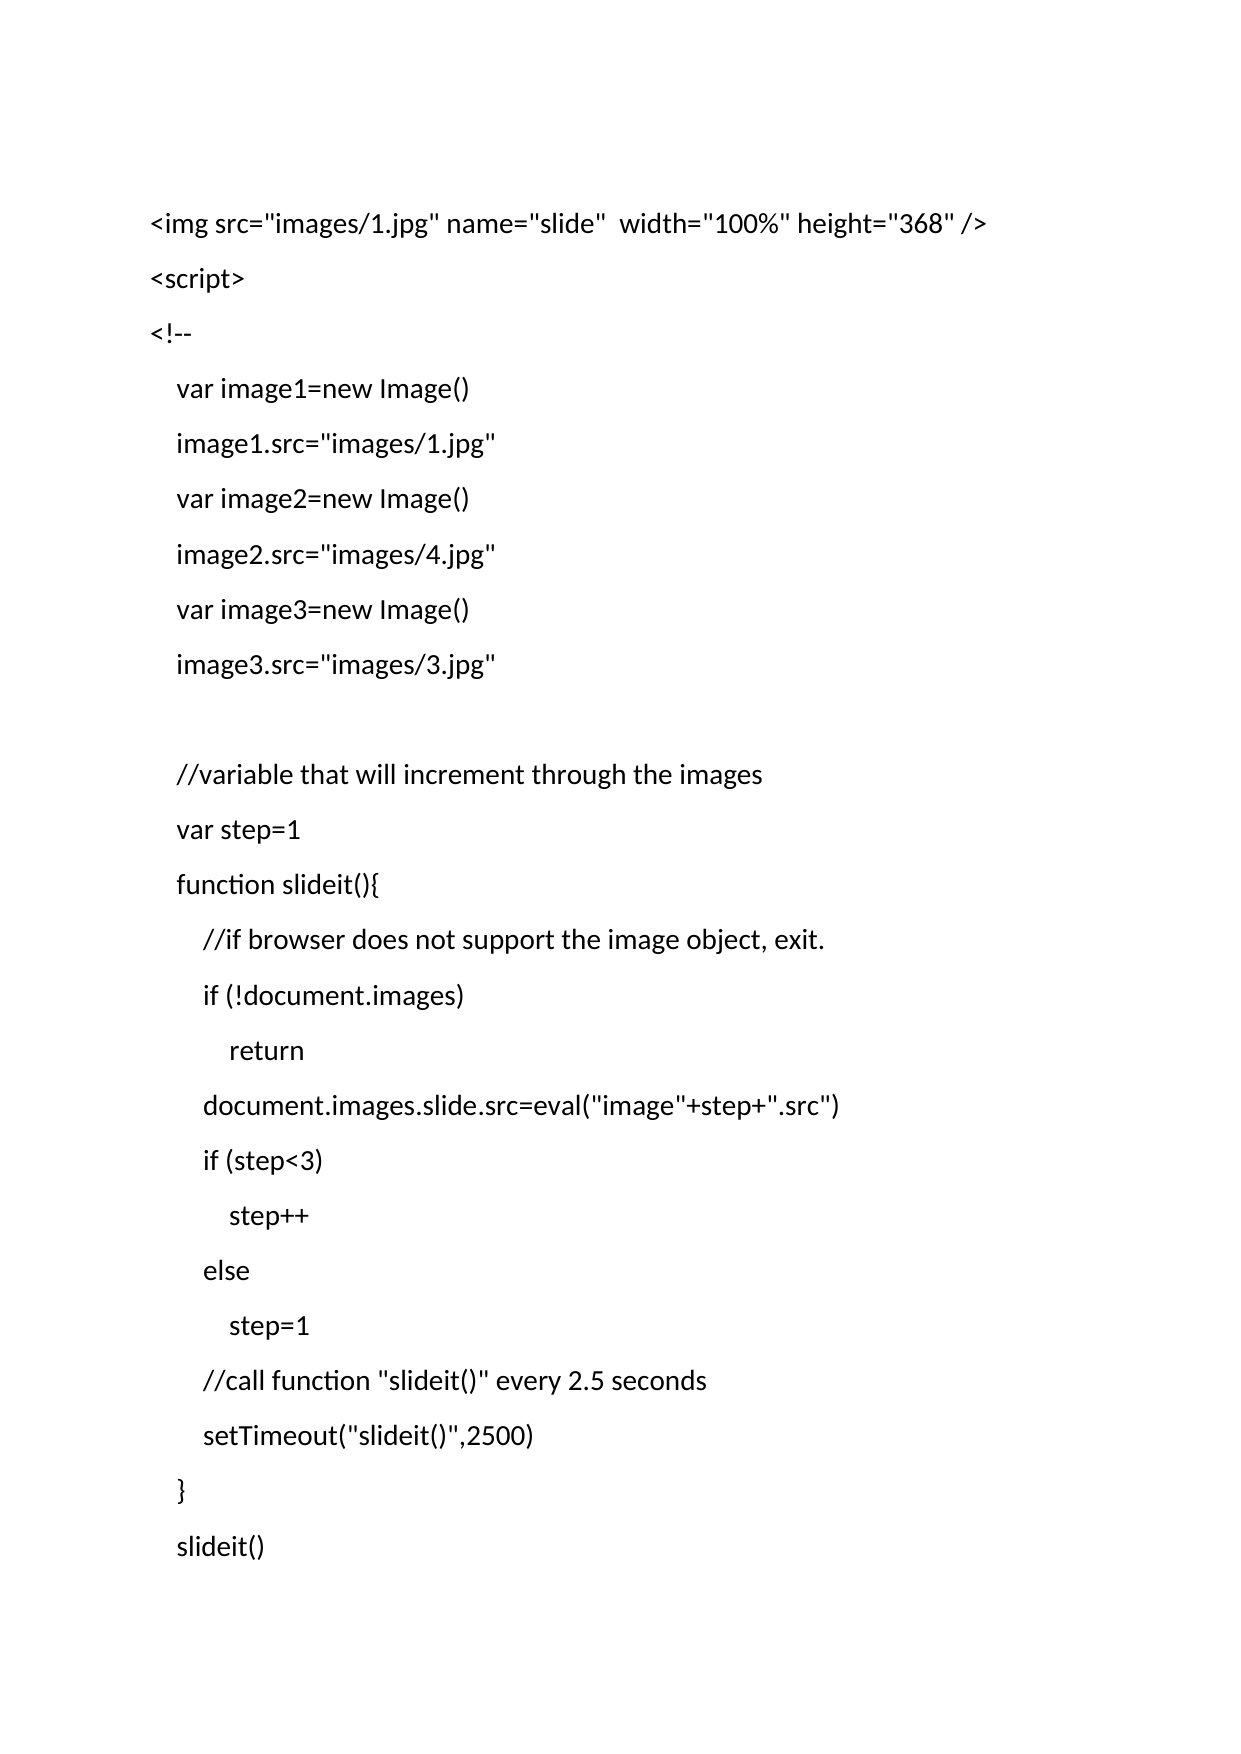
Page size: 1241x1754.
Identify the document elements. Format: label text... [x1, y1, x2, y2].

text if (!document.images) [150, 977, 1090, 1012]
text setTimeout("slideit()",2500) [150, 1417, 1090, 1453]
text var image1=new Image() [150, 370, 1090, 406]
text //variable that will increment through the images [150, 756, 1090, 792]
text document.images.slide.src=eval("image"+step+".src") [150, 1087, 1090, 1122]
text slideit() [150, 1528, 1090, 1563]
text <!-- [150, 315, 1090, 351]
text var image3=new Image() [150, 591, 1090, 626]
text step++ [150, 1197, 1090, 1233]
text var step=1 [150, 811, 1090, 847]
text step=1 [150, 1307, 1090, 1343]
text image1.src="images/1.jpg" [150, 426, 1090, 461]
text if (step<3) [150, 1142, 1090, 1177]
text image2.src="images/4.jpg" [150, 536, 1090, 571]
text //call function "slideit()" every 2.5 seconds [150, 1362, 1090, 1398]
text } [150, 1472, 1090, 1508]
text else [150, 1252, 1090, 1288]
text image3.src="images/3.jpg" [150, 646, 1090, 682]
text //if browser does not support the image object, exit. [150, 921, 1090, 957]
text <img src="images/1.jpg" name="slide" width="100%" height="368" /> [150, 205, 1090, 241]
text function slideit(){ [150, 866, 1090, 902]
text <script> [150, 260, 1090, 296]
text var image2=new Image() [150, 481, 1090, 516]
text return [150, 1032, 1090, 1067]
